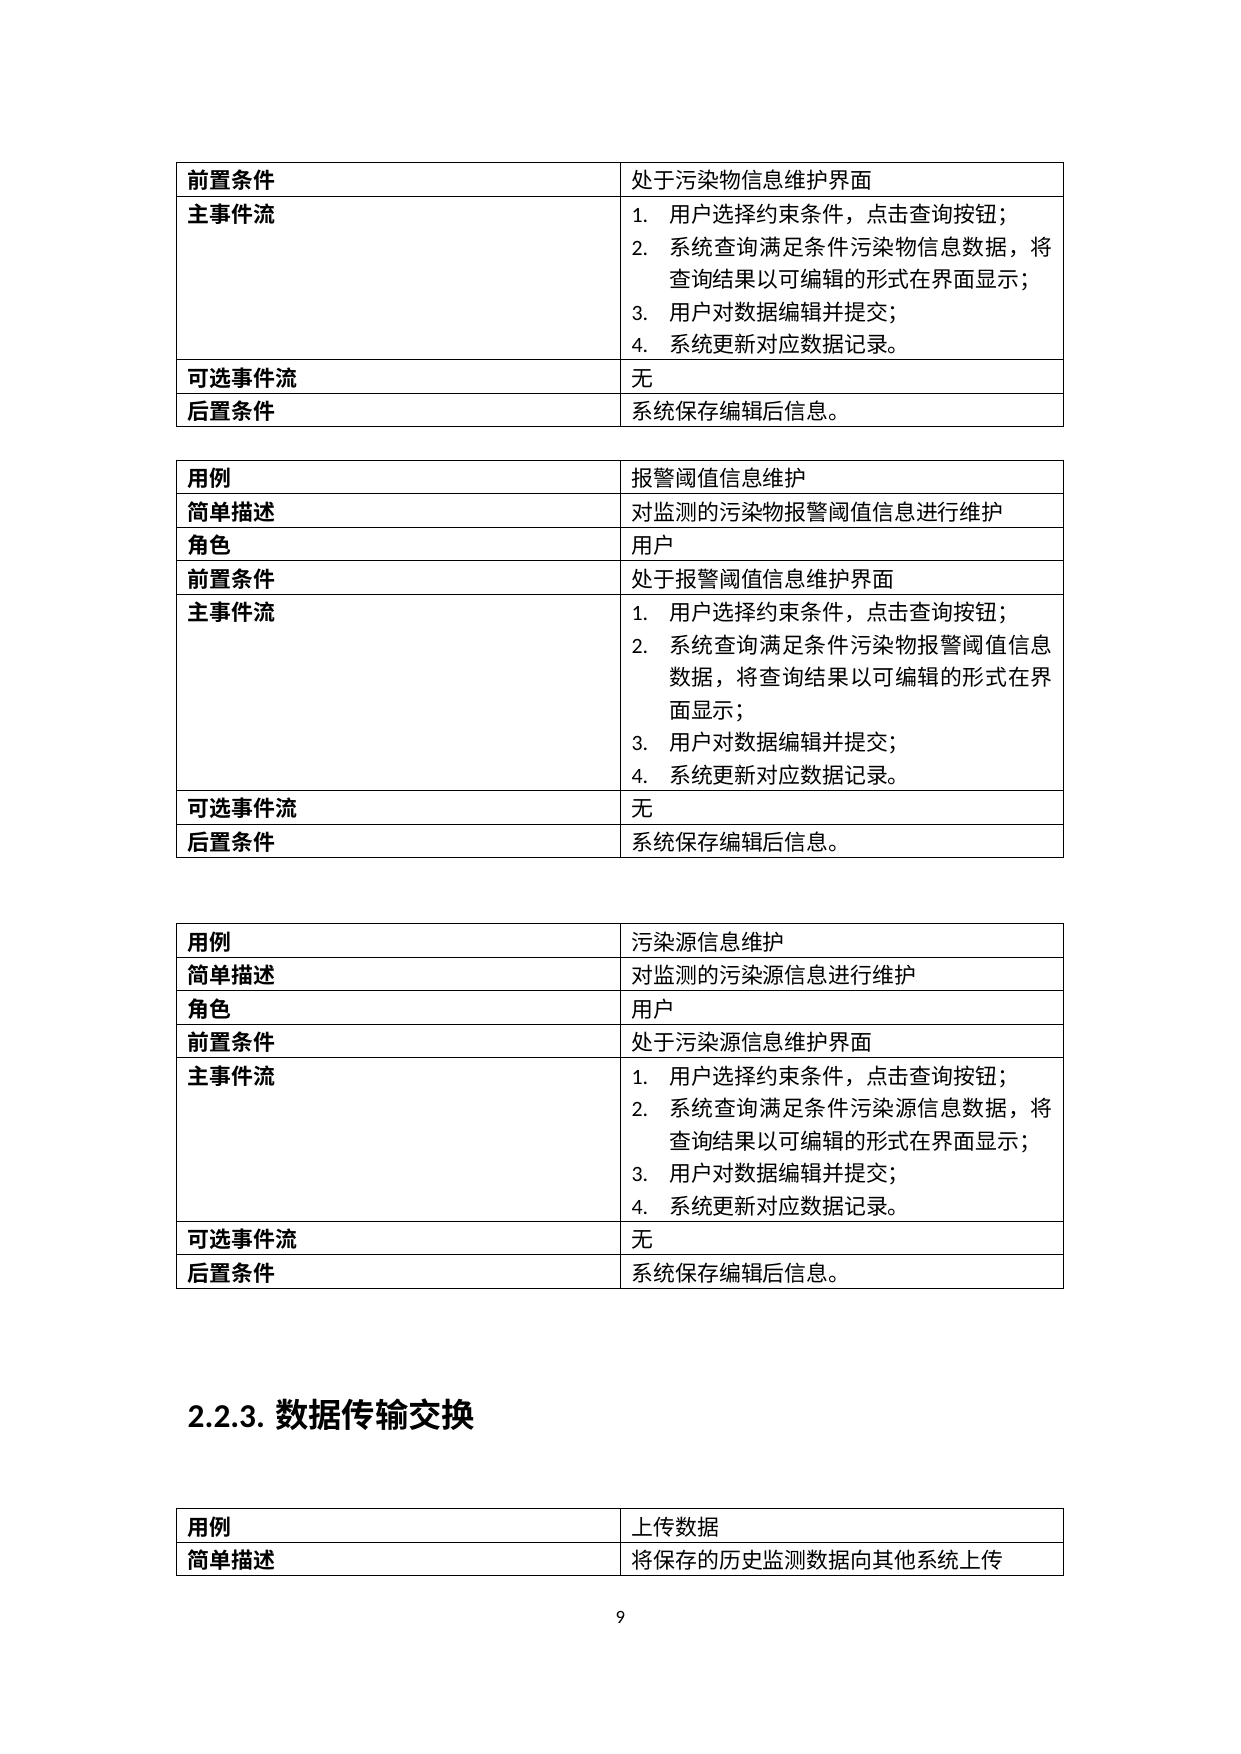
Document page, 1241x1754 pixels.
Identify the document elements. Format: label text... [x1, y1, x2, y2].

table_cell 无 [621, 360, 1063, 393]
table_cell 用户选择约束条件，点击查询按钮； 系统查询满足条件污染物报警阈值信息数据，将查询结果以可编辑的形式在界面显示； 用户对数据编辑并提交； 系统更新对应数据记录。 [621, 595, 1063, 790]
table_cell 后置条件 [177, 825, 620, 857]
table_cell 处于污染源信息维护界面 [621, 1025, 1063, 1057]
table_cell 对监测的污染源信息进行维护 [621, 958, 1063, 990]
table_cell 角色 [177, 528, 620, 560]
subtitle 数据传输交换 [187, 1381, 1053, 1446]
table_cell 系统保存编辑后信息。 [621, 1255, 1063, 1288]
table_header 污染源信息维护 [621, 924, 1063, 957]
table_cell 可选事件流 [177, 360, 620, 393]
table_cell 角色 [177, 991, 620, 1024]
table_cell 前置条件 [177, 163, 620, 196]
table_cell 将保存的历史监测数据向其他系统上传 [621, 1543, 1063, 1575]
table_cell 用户 [621, 528, 1063, 560]
table_cell 系统保存编辑后信息。 [621, 825, 1063, 857]
table_cell 系统保存编辑后信息。 [621, 394, 1063, 426]
table_header 用例 [177, 924, 620, 957]
table_cell 用户选择约束条件，点击查询按钮； 系统查询满足条件污染源信息数据，将查询结果以可编辑的形式在界面显示； 用户对数据编辑并提交； 系统更新对应数据记录。 [621, 1058, 1063, 1221]
table_header 上传数据 [621, 1509, 1063, 1542]
table_cell 主事件流 [177, 1058, 620, 1221]
table_header 用例 [177, 461, 620, 493]
table_cell 用户选择约束条件，点击查询按钮； 系统查询满足条件污染物信息数据，将查询结果以可编辑的形式在界面显示； 用户对数据编辑并提交； 系统更新对应数据记录。 [621, 197, 1063, 359]
table_cell 简单描述 [177, 494, 620, 527]
table_cell 主事件流 [177, 595, 620, 790]
table_cell 主事件流 [177, 197, 620, 359]
table_cell 后置条件 [177, 394, 620, 426]
table_cell 前置条件 [177, 561, 620, 594]
table_cell 处于污染物信息维护界面 [621, 163, 1063, 196]
table_cell 处于报警阈值信息维护界面 [621, 561, 1063, 594]
table_cell 用户 [621, 991, 1063, 1024]
table_cell 可选事件流 [177, 791, 620, 823]
table_cell 后置条件 [177, 1255, 620, 1288]
table_cell 简单描述 [177, 958, 620, 990]
table_header 报警阈值信息维护 [621, 461, 1063, 493]
table_cell 简单描述 [177, 1543, 620, 1575]
table_cell 前置条件 [177, 1025, 620, 1057]
table_cell 无 [621, 791, 1063, 823]
table_cell 无 [621, 1222, 1063, 1254]
table_header 用例 [177, 1509, 620, 1542]
table_cell 可选事件流 [177, 1222, 620, 1254]
table_cell 对监测的污染物报警阈值信息进行维护 [621, 494, 1063, 527]
